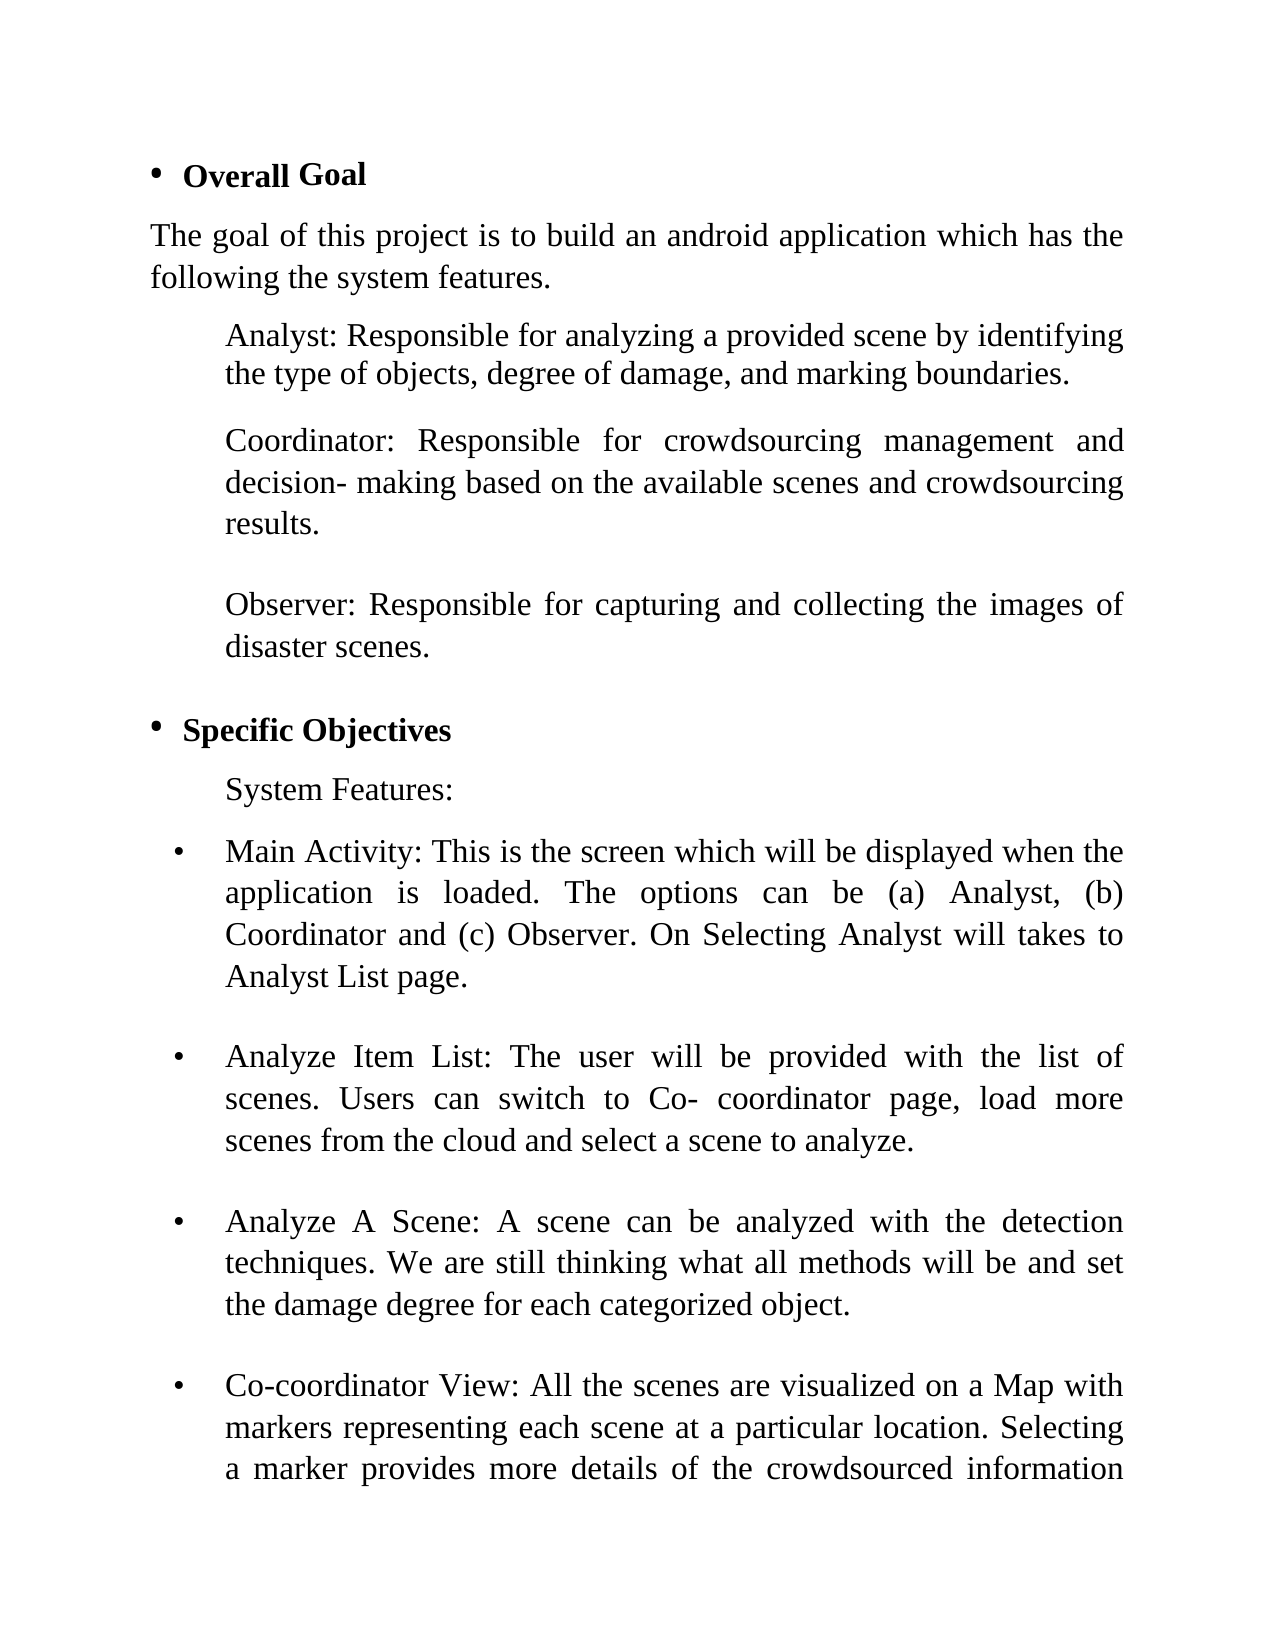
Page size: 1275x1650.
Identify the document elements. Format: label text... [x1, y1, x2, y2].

text Observer: Responsible for capturing and collecting the images of disaster scenes. [150, 581, 1125, 664]
text System Features: [150, 769, 1125, 807]
text • Main Activity: This is the screen which will be displayed when the application is loaded. The options can be (a) Analyst, (b) Coordinator and (c) Observer. On Selecting Analyst will takes to Analyst List page. [150, 827, 1125, 994]
text • Analyze Item List: The user will be provided with the list of scenes. Users can switch to Co- coordinator page, load more scenes from the cloud and select a scene to analyze. [150, 1033, 1125, 1159]
list Overall Goal [150, 150, 1125, 195]
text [150, 1362, 1125, 1487]
list Specific Objectives [150, 703, 1125, 749]
text The goal of this project is to build an android application which has the following the system features. [150, 216, 1125, 295]
text Coordinator: Responsible for crowdsourcing management and decision- making based on the available scenes and crowdsourcing results. [150, 417, 1125, 542]
text Analyst: Responsible for analyzing a provided scene by identifying the type of objects, degree of damage, and marking boundaries. [150, 315, 1125, 392]
text • Analyze A Scene: A scene can be analyzed with the detection techniques. We are still thinking what all methods will be and set the damage degree for each categorized object. [150, 1197, 1125, 1323]
